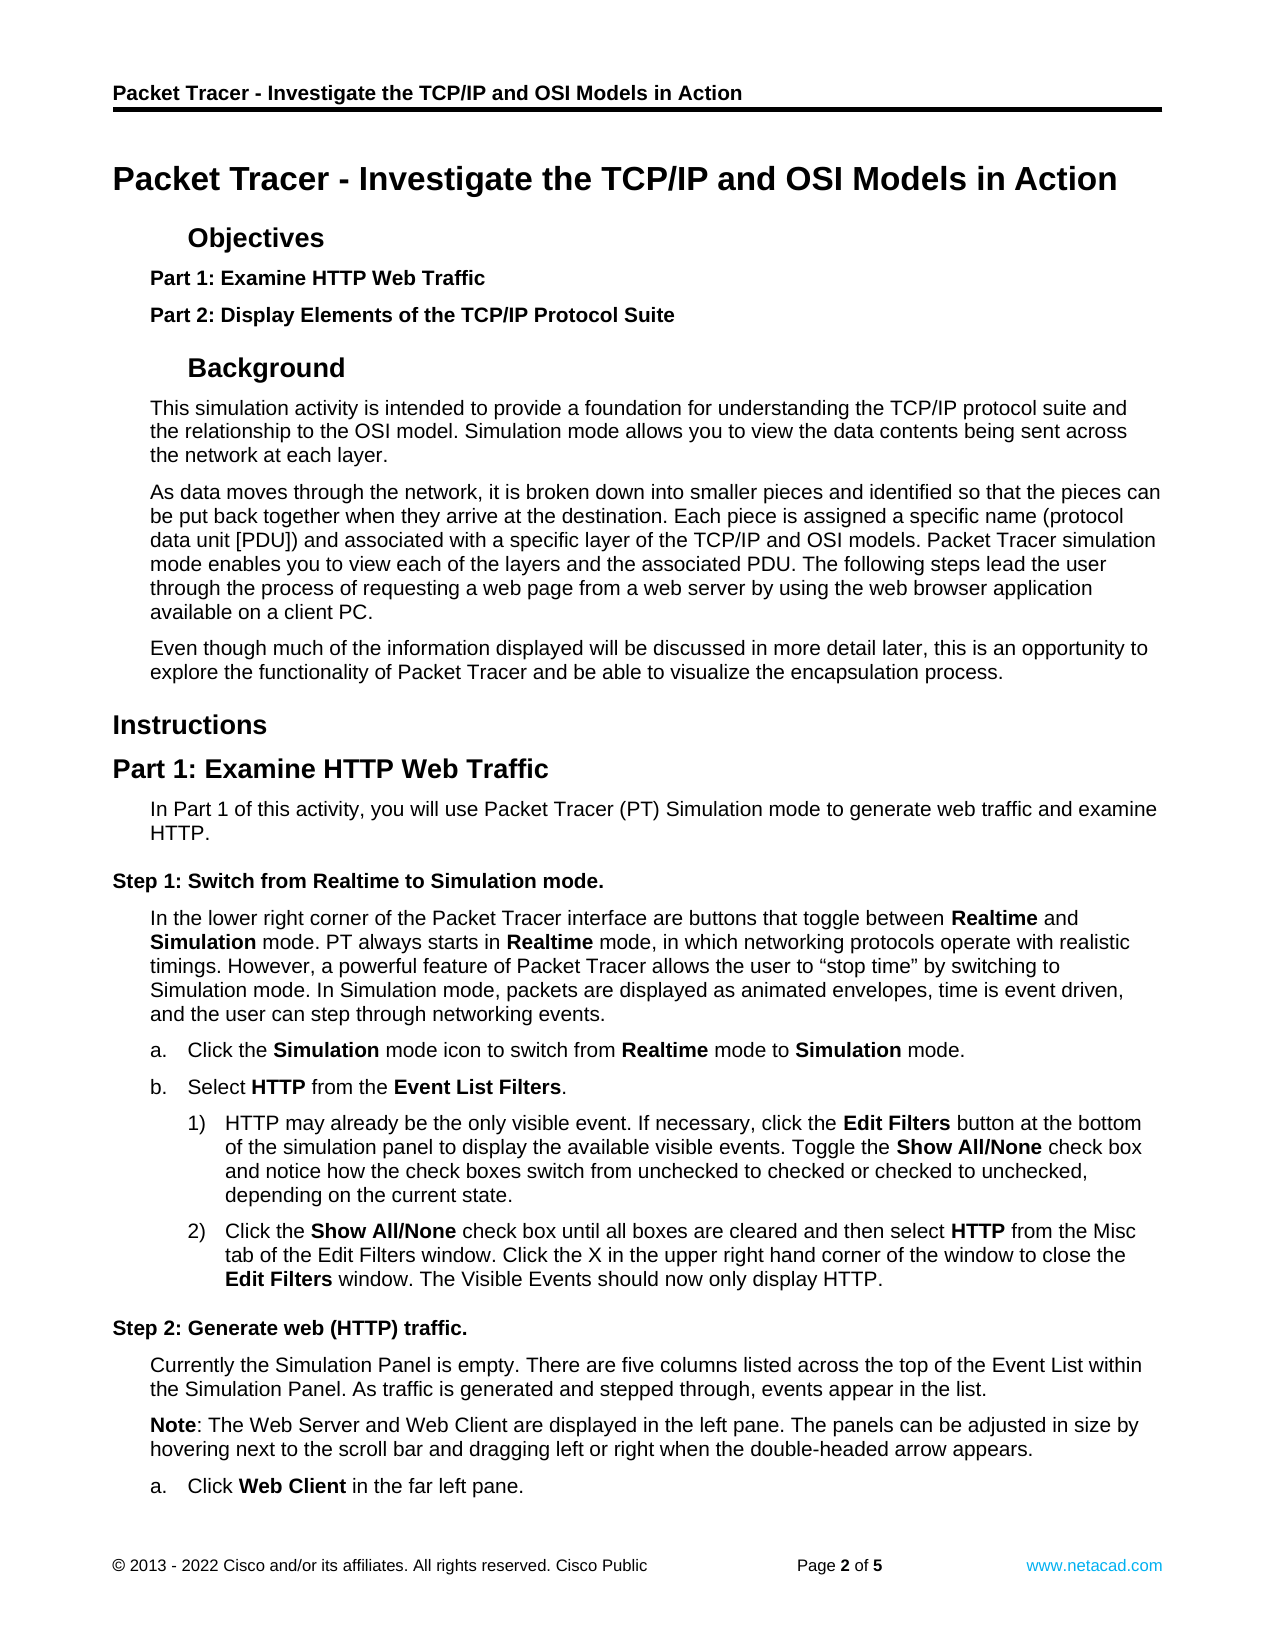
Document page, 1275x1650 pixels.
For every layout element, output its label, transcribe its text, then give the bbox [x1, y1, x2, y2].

subtitle Objectives [112, 222, 1162, 254]
subtitle Examine HTTP Web Traffic [112, 753, 1162, 784]
text Note: The Web Server and Web Client are displayed in the left pane. The panels can be adjusted in size by hovering next to the scroll bar and dragging left or right when the double-headed arrow appears. [150, 1413, 1162, 1461]
text Part 2: Display Elements of the TCP/IP Protocol Suite [150, 303, 1162, 327]
text Part 1: Examine HTTP Web Traffic [150, 266, 1162, 290]
text Currently the Simulation Panel is empty. There are five columns listed across the top of the Event List within the Simulation Panel. As traffic is generated and stepped through, events appear in the list. [150, 1353, 1162, 1401]
text Select HTTP from the Event List Filters. [150, 1074, 1162, 1098]
text In Part 1 of this activity, you will use Packet Tracer (PT) Simulation mode to generate web traffic and examine HTTP. [150, 796, 1162, 844]
text Even though much of the information displayed will be discussed in more detail later, this is an opportunity to explore the functionality of Packet Tracer and be able to visualize the encapsulation process. [150, 636, 1162, 684]
subtitle Background [112, 352, 1162, 383]
text In the lower right corner of the Packet Tracer interface are buttons that toggle between Realtime and Simulation mode. PT always starts in Realtime mode, in which networking protocols operate with realistic timings. However, a powerful feature of Packet Tracer allows the user to “stop time” by switching to Simulation mode. In Simulation mode, packets are displayed as animated envelopes, time is event driven, and the user can step through networking events. [150, 906, 1162, 1026]
subtitle Switch from Realtime to Simulation mode. [112, 869, 1162, 893]
text As data moves through the network, it is broken down into smaller pieces and identified so that the pieces can be put back together when they arrive at the destination. Each piece is assigned a specific name (protocol data unit [PDU]) and associated with a specific layer of the TCP/IP and OSI models. Packet Tracer simulation mode enables you to view each of the layers and the associated PDU. The following steps lead the user through the process of requesting a web page from a web server by using the web browser application available on a client PC. [150, 480, 1162, 623]
text Click the Simulation mode icon to switch from Realtime mode to Simulation mode. [150, 1038, 1162, 1062]
text HTTP may already be the only visible event. If necessary, click the Edit Filters button at the bottom of the simulation panel to display the available visible events. Toggle the Show All/None check box and notice how the check boxes switch from unchecked to checked or checked to unchecked, depending on the current state. [187, 1111, 1162, 1207]
text Click Web Client in the far left pane. [150, 1473, 1162, 1497]
text This simulation activity is intended to provide a foundation for understanding the TCP/IP protocol suite and the relationship to the OSI model. Simulation mode allows you to view the data contents being sent across the network at each layer. [150, 395, 1162, 467]
text Click the Show All/None check box until all boxes are cleared and then select HTTP from the Misc tab of the Edit Filters window. Click the X in the upper right hand corner of the window to close the Edit Filters window. The Visible Events should now only display HTTP. [187, 1219, 1162, 1291]
subtitle Generate web (HTTP) traffic. [112, 1316, 1162, 1340]
subtitle Instructions [112, 709, 1162, 740]
